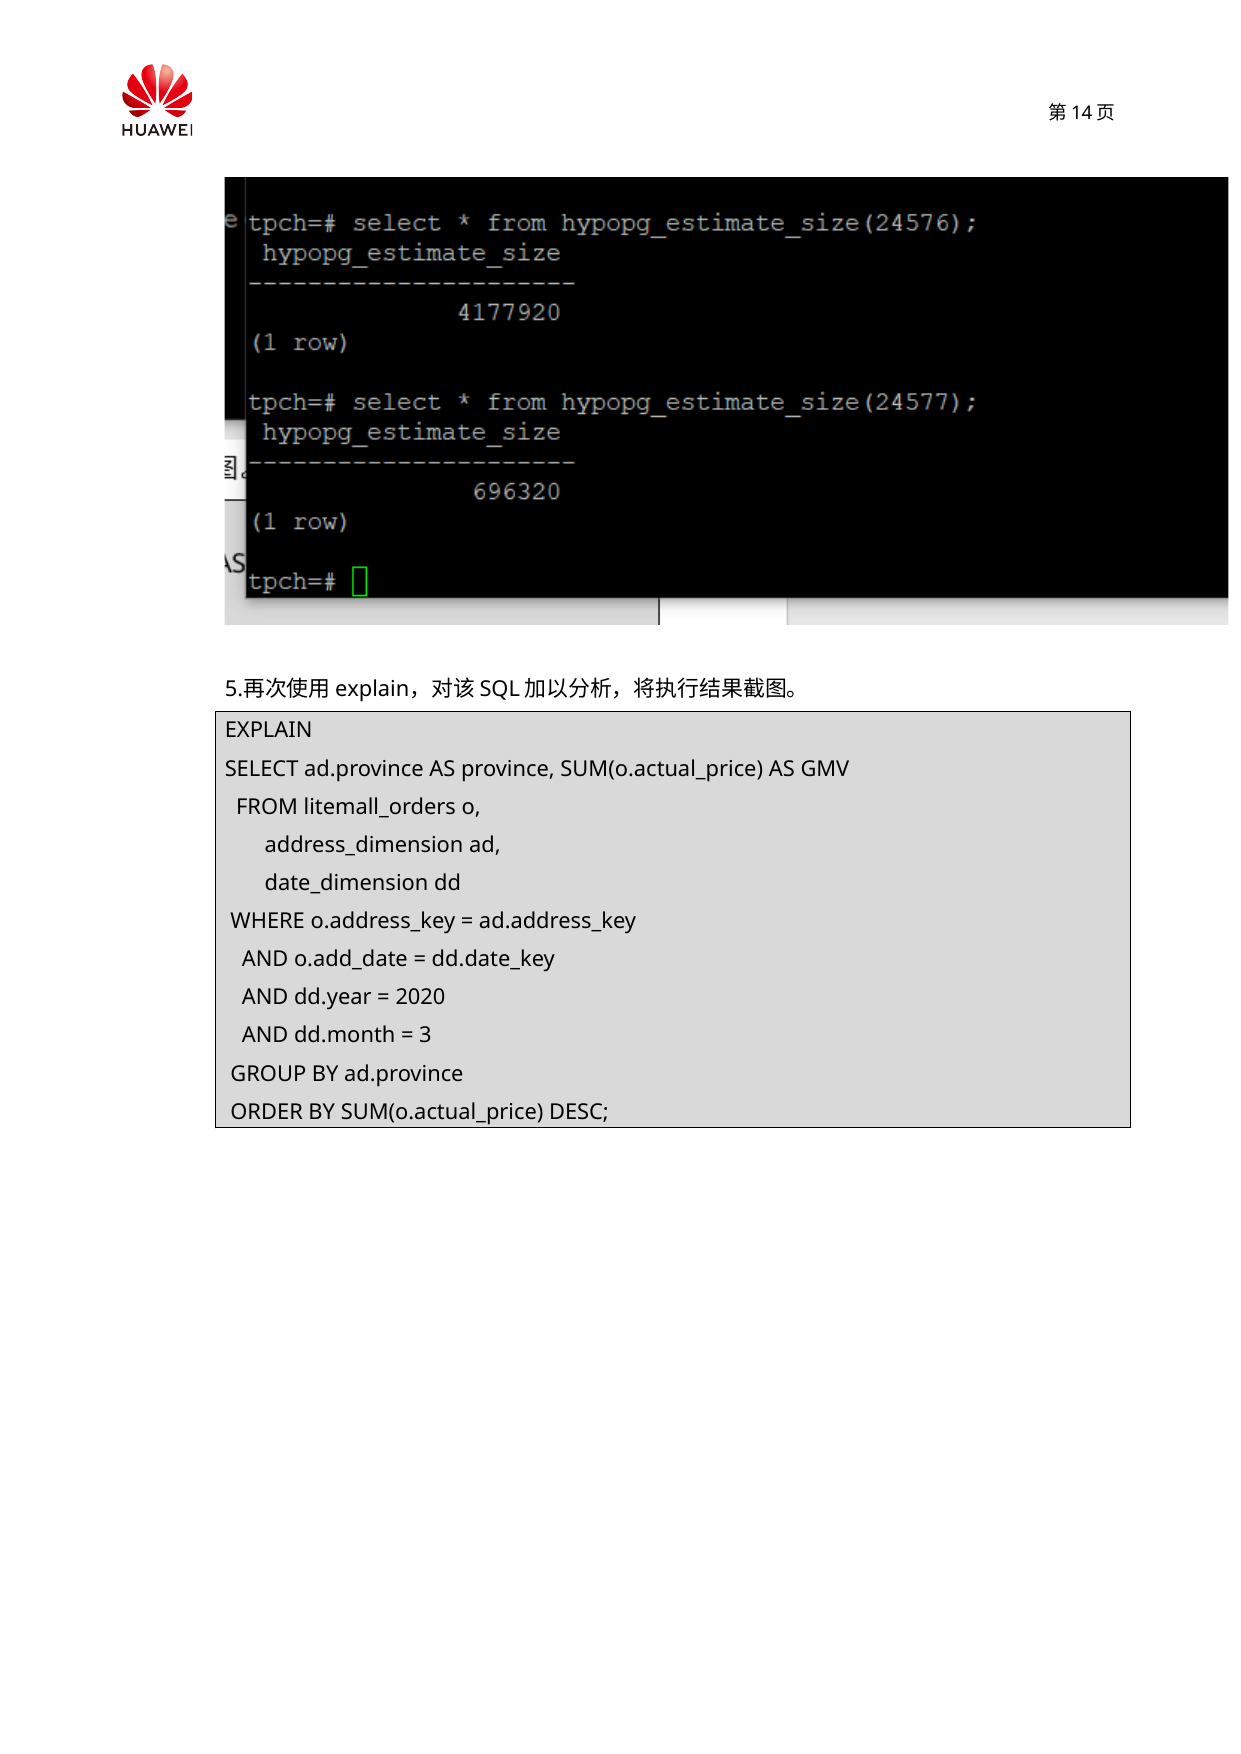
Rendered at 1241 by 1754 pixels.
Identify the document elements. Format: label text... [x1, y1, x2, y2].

text SELECT ad.province AS province, SUM(o.actual_price) AS GMV [216, 749, 1130, 782]
text WHERE o.address_key = ad.address_key [216, 902, 1130, 935]
text EXPLAIN [216, 712, 1130, 744]
text AND o.add_date = dd.date_key [216, 940, 1130, 973]
picture [122, 64, 193, 136]
text address_dimension ad, [216, 826, 1130, 858]
text AND dd.year = 2020 [216, 978, 1130, 1011]
text AND dd.month = 3 [216, 1016, 1130, 1049]
text ORDER BY SUM(o.actual_price) DESC; [216, 1092, 1130, 1127]
text FROM litemall_orders o, [216, 787, 1130, 820]
text GROUP BY ad.province [216, 1054, 1130, 1087]
text date_dimension dd [216, 864, 1130, 897]
text 5.再次使用explain，对该SQL加以分析，将执行结果截图。 [224, 671, 1122, 703]
picture [224, 177, 1229, 625]
